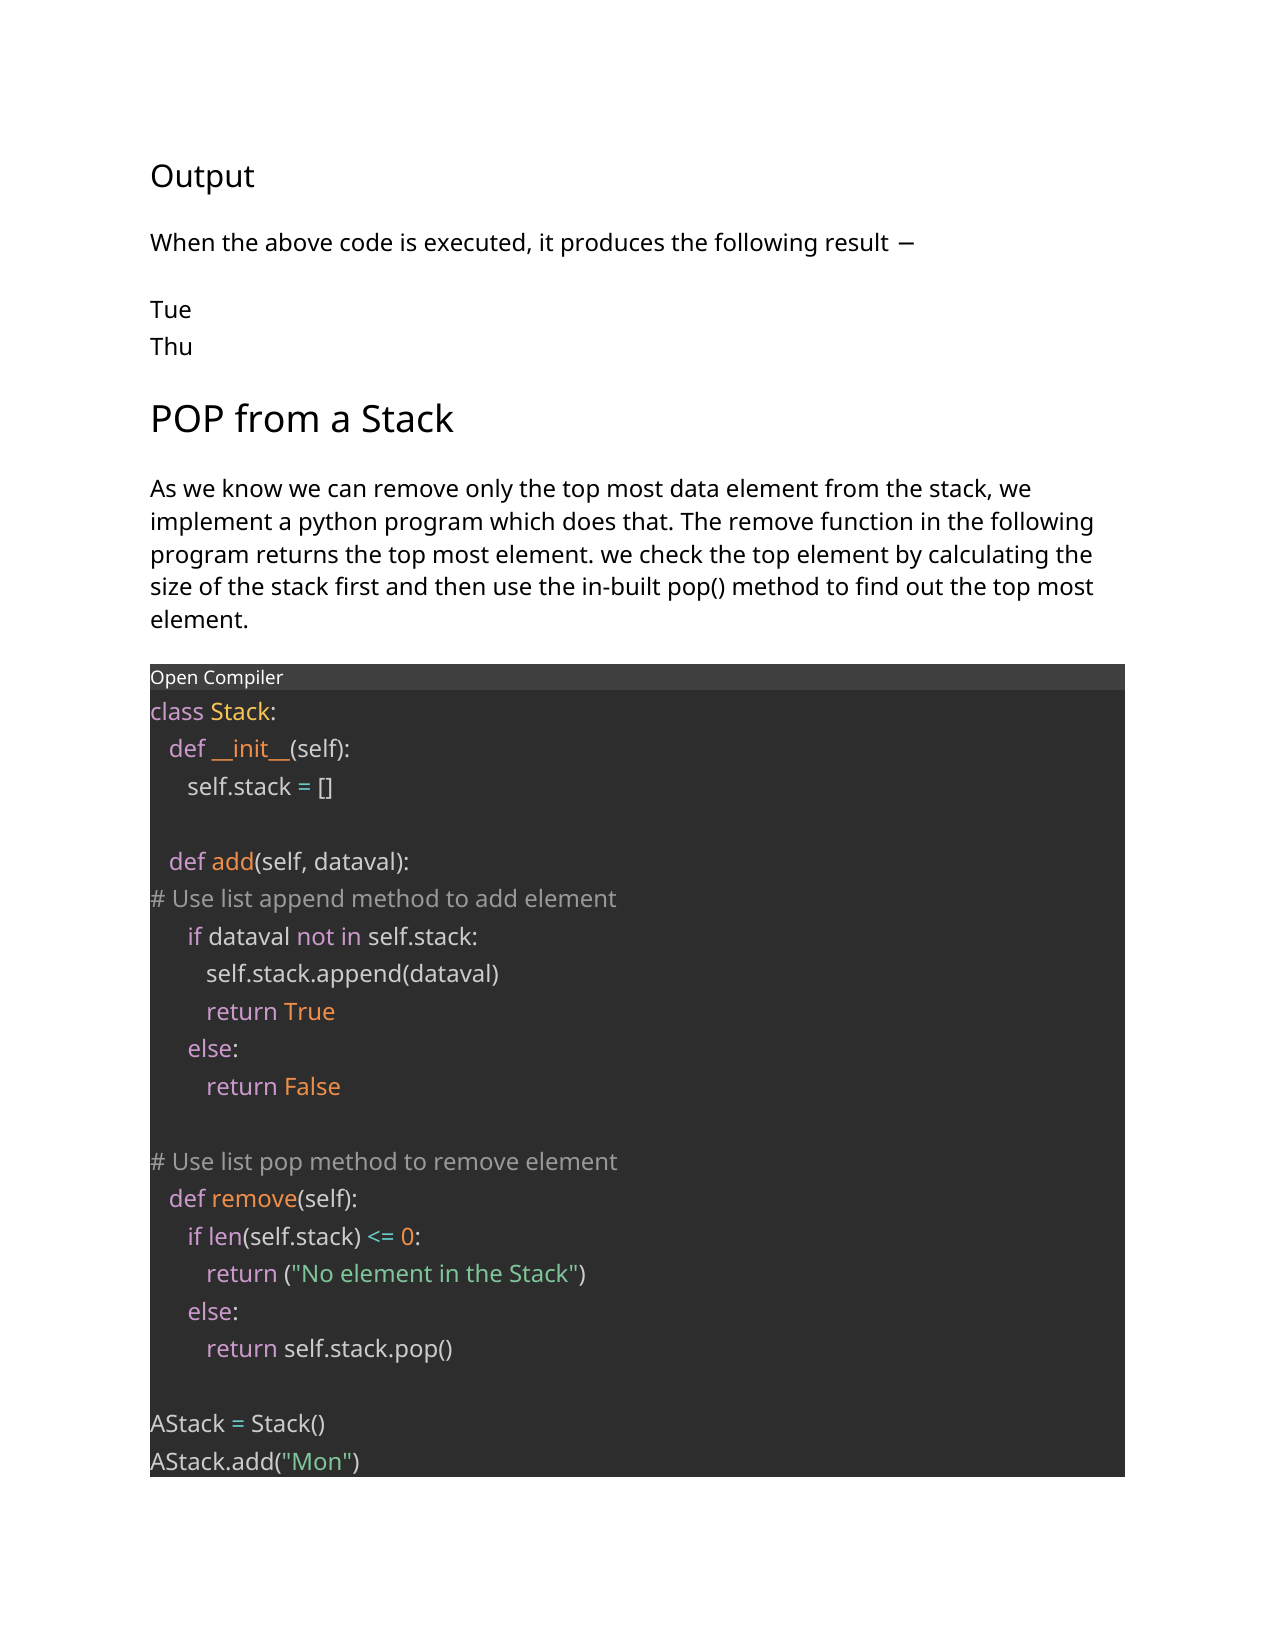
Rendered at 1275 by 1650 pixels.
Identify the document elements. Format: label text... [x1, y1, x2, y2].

text return self.stack.pop() [150, 1327, 1125, 1365]
text class Stack: [150, 690, 1125, 727]
text else: [150, 1290, 1125, 1327]
text # Use list pop method to remove element [150, 1140, 1125, 1177]
text def __init__(self): [150, 727, 1125, 765]
text def remove(self): [150, 1177, 1125, 1215]
text AStack = Stack() [150, 1402, 1125, 1440]
text Open Compiler [150, 664, 1125, 690]
text self.stack.append(dataval) [150, 952, 1125, 990]
text if dataval not in self.stack: [150, 915, 1125, 952]
text POP from a Stack [150, 392, 1125, 443]
text def add(self, dataval): [150, 840, 1125, 877]
text return True [150, 990, 1125, 1027]
text Thu [150, 325, 1125, 363]
text self.stack = [] [150, 765, 1125, 802]
text Tue [150, 288, 1125, 325]
text As we know we can remove only the top most data element from the stack, we implement a python program which does that. The remove function in the following program returns the top most element. we check the top element by calculating the size of the stack first and then use the in-built pop() method to find out the top most element. [150, 472, 1125, 635]
text AStack.add("Mon") [150, 1440, 1125, 1477]
text Output [150, 150, 1125, 197]
text if len(self.stack) <= 0: [150, 1215, 1125, 1252]
text return ("No element in the Stack") [150, 1252, 1125, 1290]
text else: [150, 1027, 1125, 1065]
text # Use list append method to add element [150, 877, 1125, 915]
text When the above code is executed, it produces the following result − [150, 226, 1125, 259]
text return False [150, 1065, 1125, 1102]
